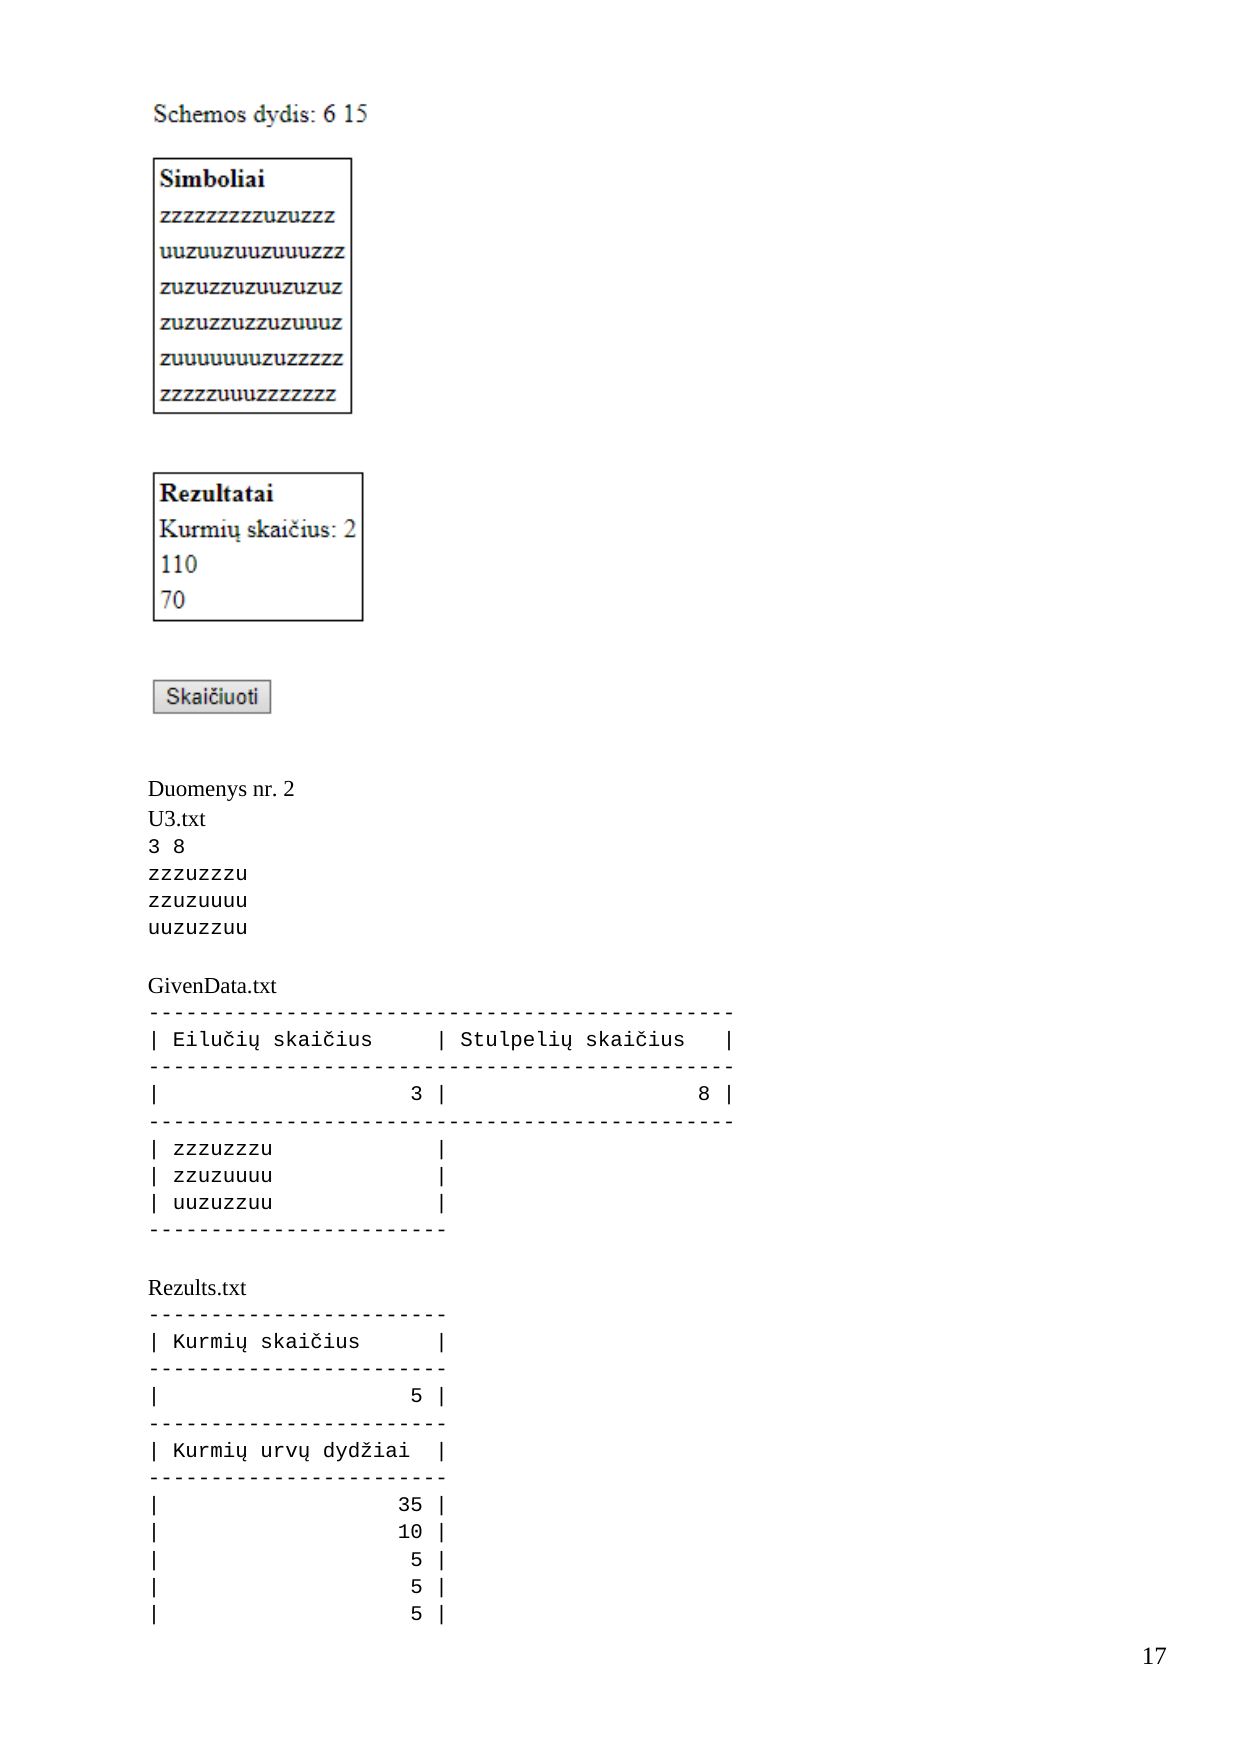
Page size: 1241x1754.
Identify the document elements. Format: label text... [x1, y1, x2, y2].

text U3.txt [148, 806, 1181, 832]
text | uuzuzzuu | [148, 1192, 1181, 1216]
text | 5 | [148, 1603, 1181, 1627]
text ----------------------------------------------- [148, 1056, 1181, 1080]
text | 5 | [148, 1386, 1181, 1409]
text | 3 | 8 | [148, 1083, 1181, 1107]
text ----------------------------------------------- [148, 1002, 1181, 1026]
text Duomenys nr. 2 [148, 775, 1181, 802]
text | 5 | [148, 1576, 1181, 1599]
text 3 8 [148, 836, 1181, 859]
text ------------------------ [148, 1304, 1181, 1328]
picture [147, 88, 470, 742]
text | 35 | [148, 1494, 1181, 1518]
text zzuzuuuu [148, 890, 1181, 914]
text Rezults.txt [148, 1274, 1181, 1300]
text | zzzuzzzu | [148, 1138, 1181, 1161]
text ------------------------ [148, 1219, 1181, 1243]
text ----------------------------------------------- [148, 1111, 1181, 1134]
text GivenData.txt [148, 972, 1181, 998]
text | Kurmių skaičius | [148, 1331, 1181, 1355]
text | zzuzuuuu | [148, 1165, 1181, 1189]
text uuzuzzuu [148, 917, 1181, 941]
text ------------------------ [148, 1358, 1181, 1382]
text ------------------------ [148, 1467, 1181, 1491]
text | 5 | [148, 1549, 1181, 1572]
text | 10 | [148, 1521, 1181, 1545]
text | Eilučių skaičius | Stulpelių skaičius | [148, 1029, 1181, 1053]
text ------------------------ [148, 1413, 1181, 1436]
text zzzuzzzu [148, 863, 1181, 887]
text | Kurmių urvų dydžiai | [148, 1440, 1181, 1463]
